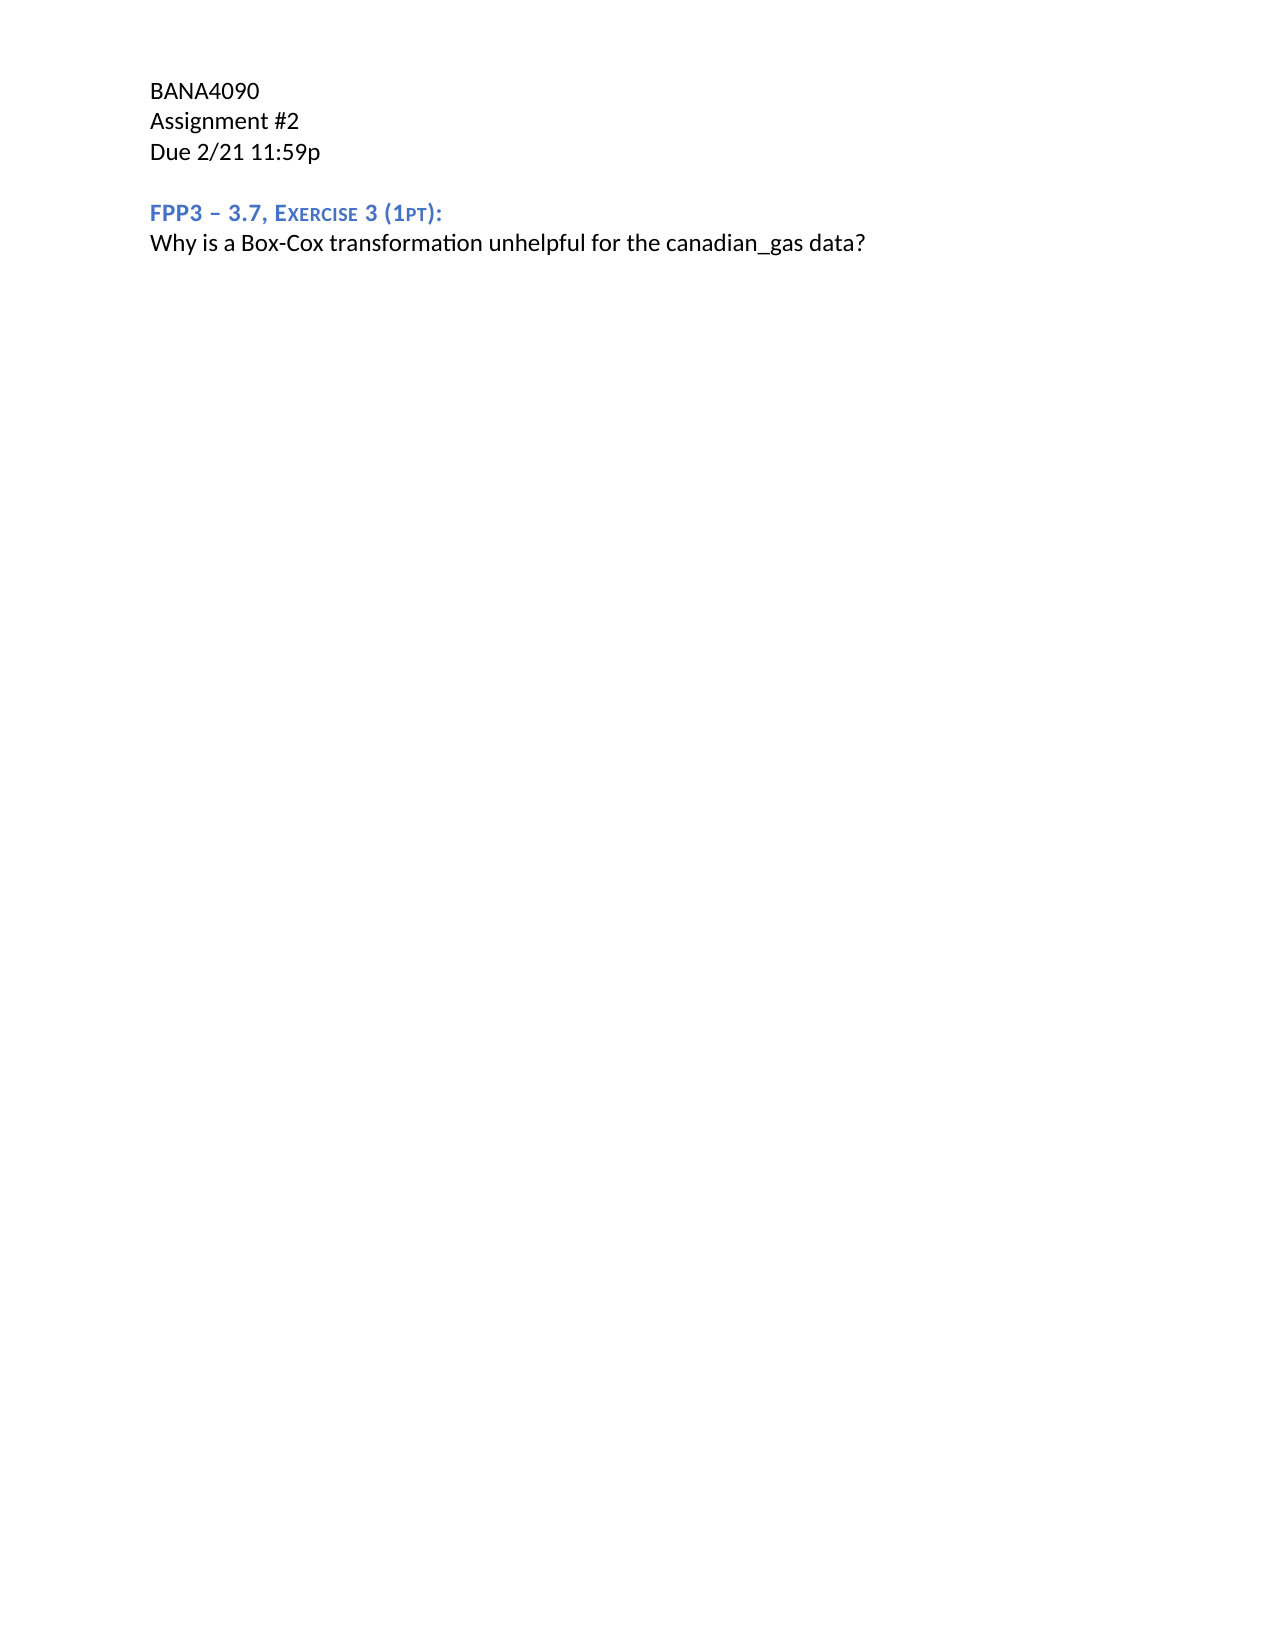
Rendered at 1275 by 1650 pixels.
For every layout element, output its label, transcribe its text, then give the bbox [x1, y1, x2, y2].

text Why is a Box-Cox transformation unhelpful for the canadian_gas data? [150, 228, 1125, 258]
text FPP3 – 3.7, Exercise 3 (1pt): [150, 197, 1125, 228]
